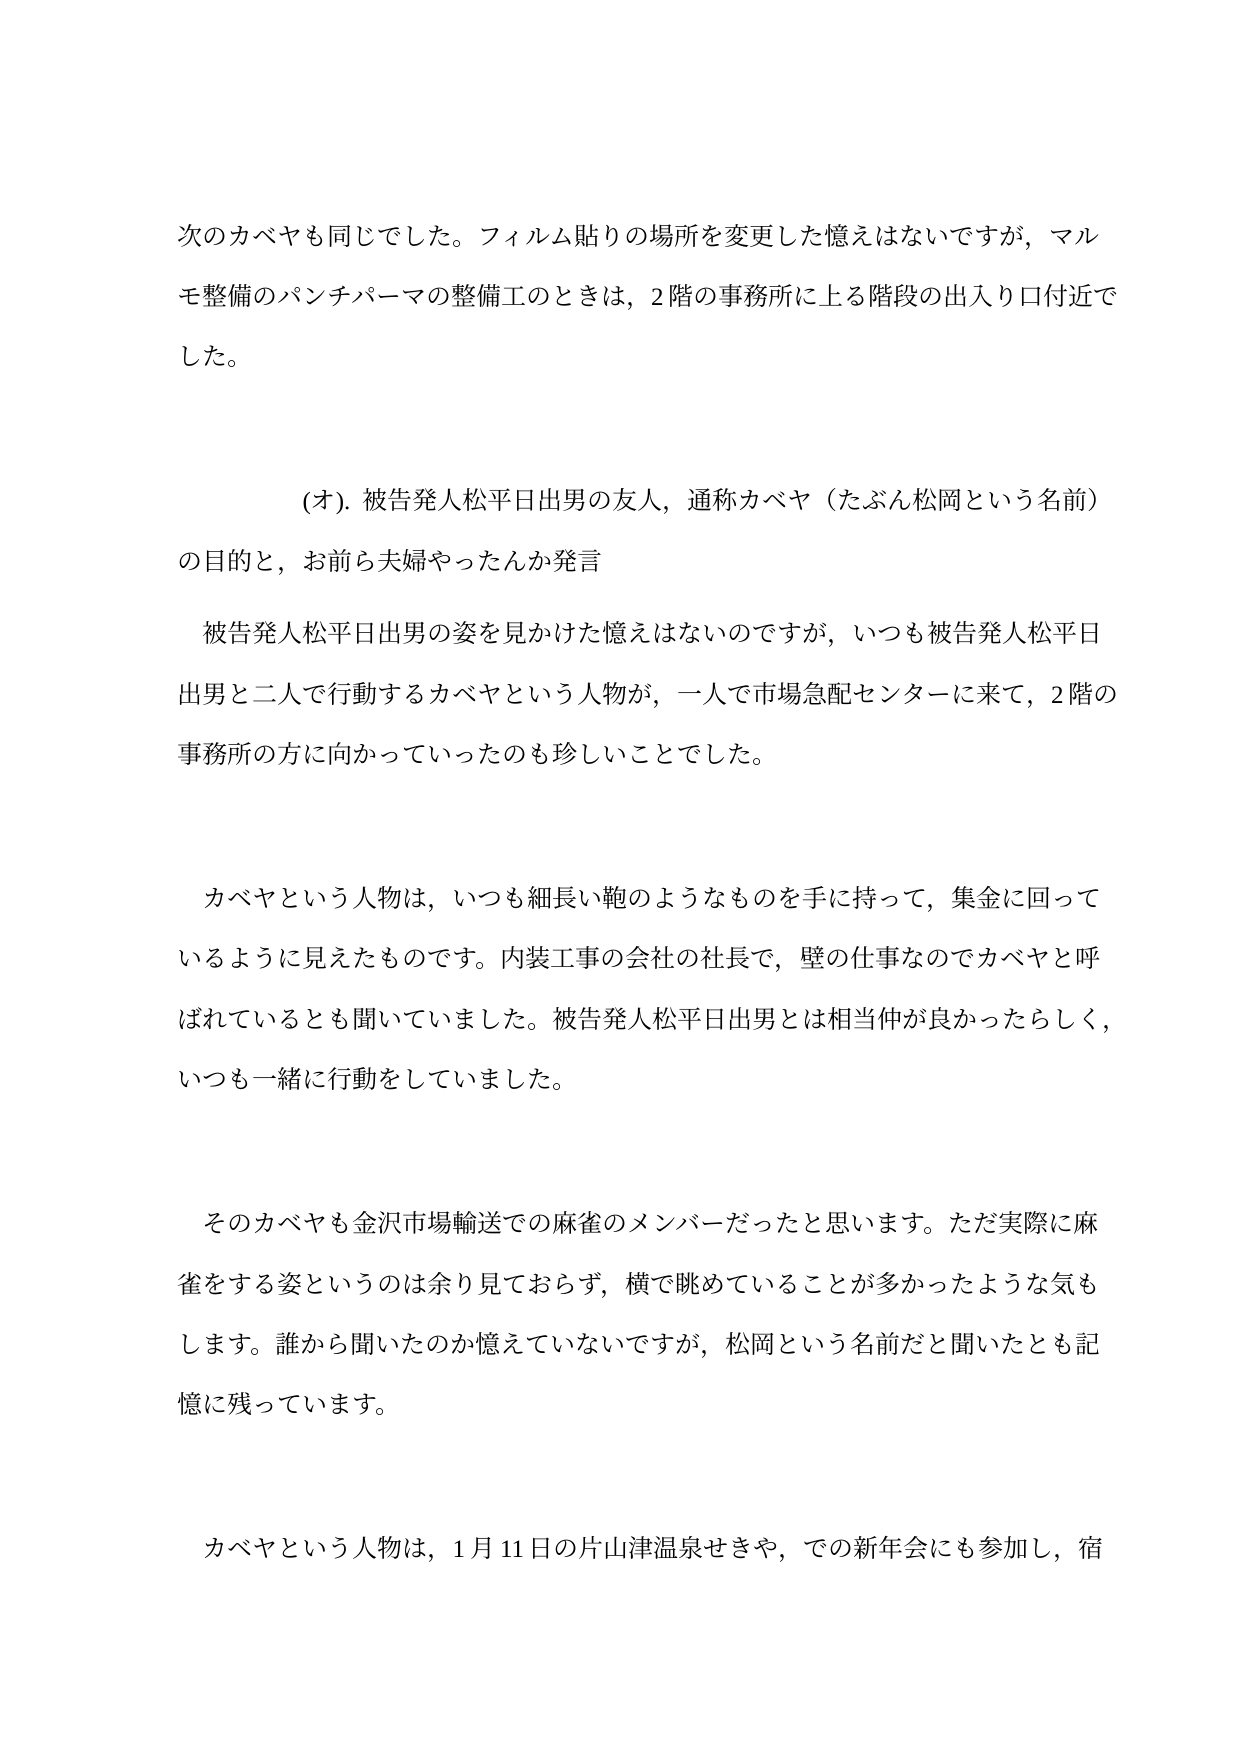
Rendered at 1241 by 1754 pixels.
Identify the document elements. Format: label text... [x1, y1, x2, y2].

text カベヤという人物は，1月11日の片山津温泉せきや，での新年会にも参加し，宿泊をしていました。 [177, 1521, 1122, 1573]
text (オ). 被告発人松平日出男の友人，通称カベヤ（たぶん松岡という名前）の目的と，お前ら夫婦やったんか発言 [177, 473, 1122, 586]
text 被告発人松平日出男の姿を見かけた憶えはないのですが，いつも被告発人松平日出男と二人で行動するカベヤという人物が，一人で市場急配センターに来て，2階の事務所の方に向かっていったのも珍しいことでした。 [177, 606, 1122, 779]
text 会社の建物の横側を竹沢俊寿会長が歩いていたような記憶があります。これは，次のカベヤも同じでした。フィルム貼りの場所を変更した憶えはないですが，マルモ整備のパンチパーマの整備工のときは，2階の事務所に上る階段の出入り口付近でした。 [177, 208, 1122, 381]
text そのカベヤも金沢市場輸送での麻雀のメンバーだったと思います。ただ実際に麻雀をする姿というのは余り見ておらず，横で眺めていることが多かったような気もします。誰から聞いたのか憶えていないですが，松岡という名前だと聞いたとも記憶に残っています。 [177, 1196, 1122, 1429]
text カベヤという人物は，いつも細長い鞄のようなものを手に持って，集金に回っているように見えたものです。内装工事の会社の社長で，壁の仕事なのでカベヤと呼ばれているとも聞いていました。被告発人松平日出男とは相当仲が良かったらしく，いつも一緒に行動をしていました。 [177, 870, 1122, 1104]
